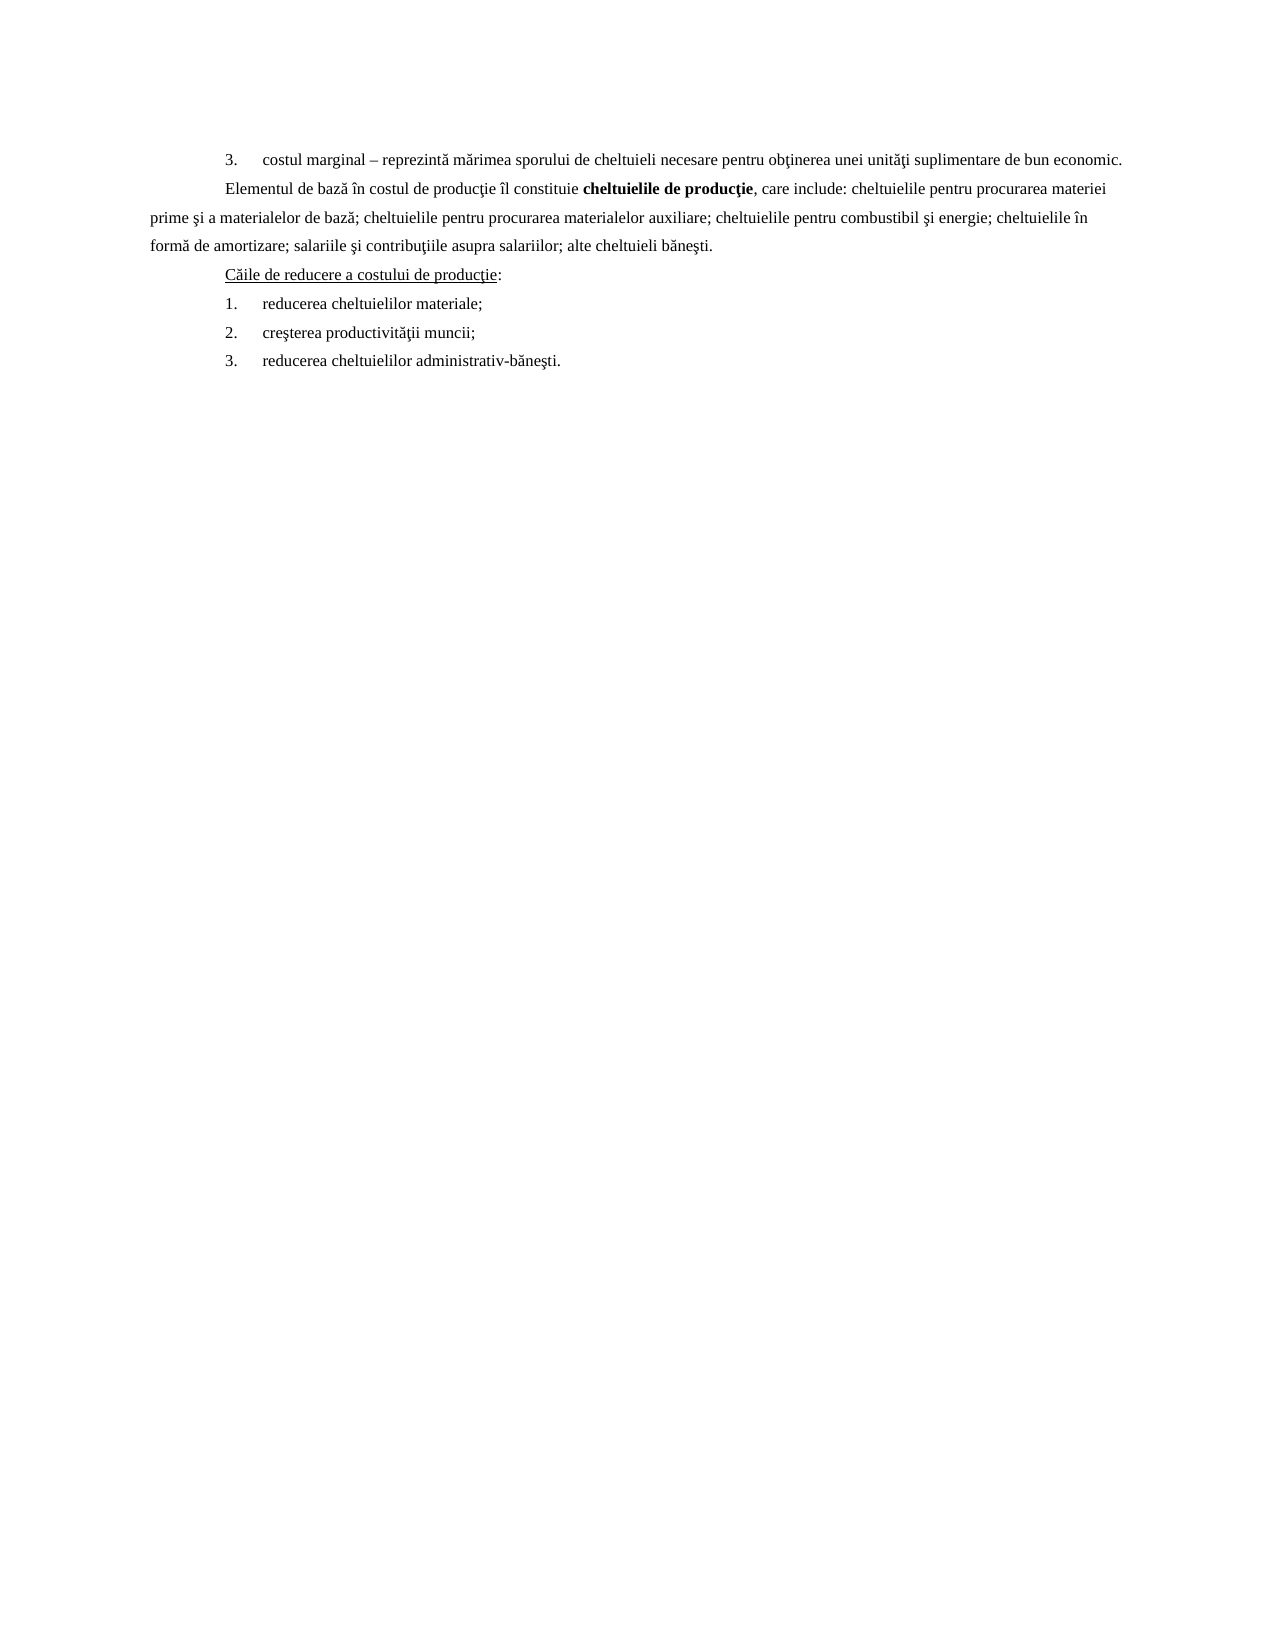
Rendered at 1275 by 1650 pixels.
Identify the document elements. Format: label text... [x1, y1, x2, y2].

list creşterea productivităţii muncii; [225, 322, 1125, 342]
list reducerea cheltuielilor materiale; [225, 294, 1125, 313]
text Elementul de bază în costul de producţie îl constituie cheltuielile de producţie, care include: cheltuielile pentru procurarea materiei prime şi a materialelor de bază; cheltuielile pentru procurarea materialelor auxiliare; cheltuielile pentru combustibil şi energie; cheltuielile în formă de amortizare; salariile şi contribuţiile asupra salariilor; alte cheltuieli băneşti. [150, 179, 1125, 255]
text Căile de reducere a costului de producţie: [150, 265, 1125, 284]
list costul marginal – reprezintă mărimea sporului de cheltuieli necesare pentru obţinerea unei unităţi suplimentare de bun economic. [225, 150, 1125, 169]
list reducerea cheltuielilor administrativ-băneşti. [225, 351, 1125, 370]
